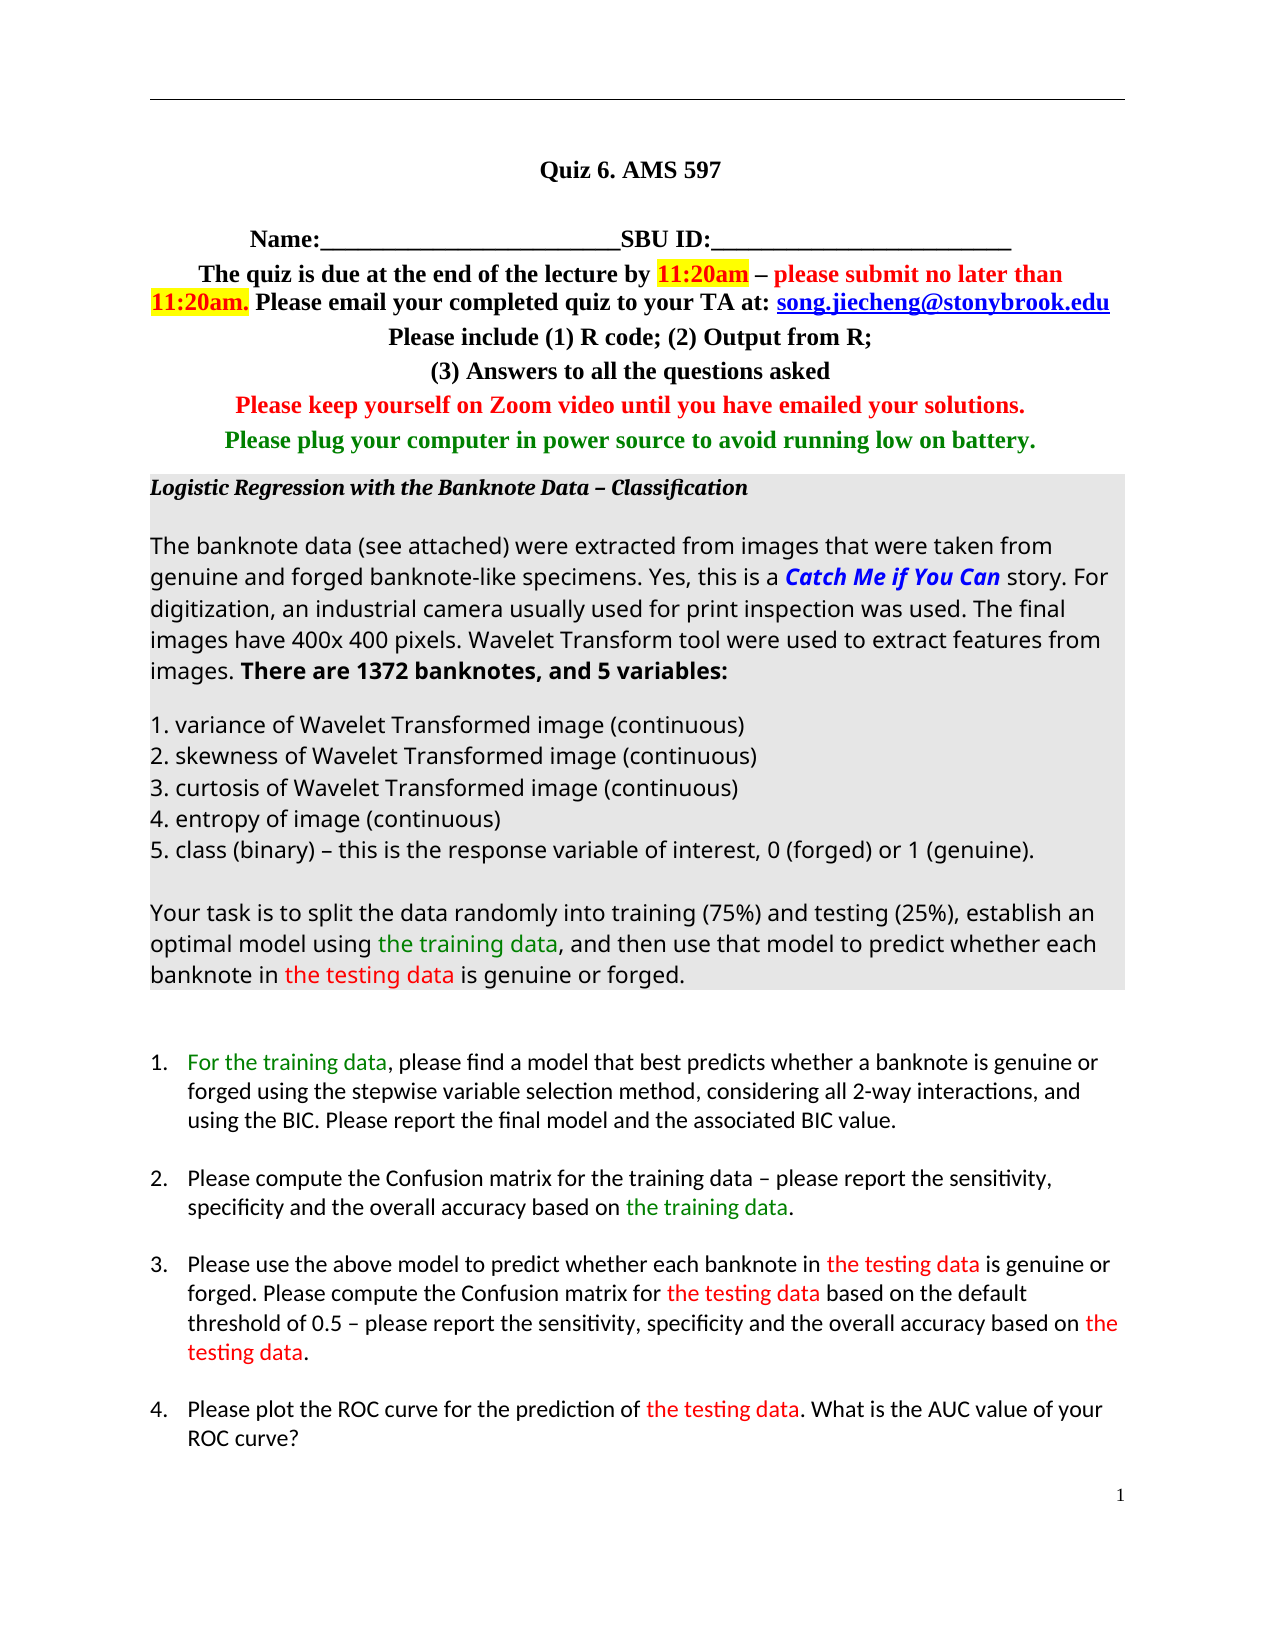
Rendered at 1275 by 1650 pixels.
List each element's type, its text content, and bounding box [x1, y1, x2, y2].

text Your task is to split the data randomly into training (75%) and testing (25%), establish an optimal model using the training data, and then use that model to predict whether each banknote in the testing data is genuine or forged. [150, 897, 1125, 990]
subtitle Please keep yourself on Zoom video until you have emailed your solutions. [150, 391, 1111, 419]
list For the training data, please find a model that best predicts whether a banknote is genuine or forged using the stepwise variable selection method, considering all 2-way interactions, and using the BIC. Please report the final model and the associated BIC value. [150, 1047, 1125, 1135]
subtitle Please plug your computer in power source to avoid running low on battery. [150, 425, 1111, 454]
subtitle Logistic Regression with the Banknote Data – Classification [150, 474, 1125, 501]
text 1. variance of Wavelet Transformed image (continuous) 2. skewness of Wavelet Transformed image (continuous) 3. curtosis of Wavelet Transformed image (continuous) 4. entropy of image (continuous) 5. class (binary) – this is the response variable of interest, 0 (forged) or 1 (genuine). [150, 709, 1125, 865]
subtitle Please include (1) R code; (2) Output from R; [150, 322, 1111, 351]
text The banknote data (see attached) were extracted from images that were taken from genuine and forged banknote-like specimens. Yes, this is a Catch Me if You Can story. For digitization, an industrial camera usually used for print inspection was used. The final images have 400x 400 pixels. Wavelet Transform tool were used to extract features from images. There are 1372 banknotes, and 5 variables: [150, 530, 1125, 686]
subtitle The quiz is due at the end of the lecture by 11:20am – please submit no later than 11:20am. Please email your completed quiz to your TA at: song.jiecheng@stonybrook.edu [150, 259, 1111, 316]
list Please use the above model to predict whether each banknote in the testing data is genuine or forged. Please compute the Confusion matrix for the testing data based on the default threshold of 0.5 – please report the sensitivity, specificity and the overall accuracy based on the testing data. [150, 1249, 1125, 1366]
subtitle (3) Answers to all the questions asked [150, 356, 1111, 385]
list Please compute the Confusion matrix for the training data – please report the sensitivity, specificity and the overall accuracy based on the training data. [150, 1163, 1125, 1221]
subtitle Quiz 6. AMS 597 [150, 156, 1111, 184]
subtitle Name:________________________SBU ID:________________________ [150, 224, 1111, 253]
list Please plot the ROC curve for the prediction of the testing data. What is the AUC value of your ROC curve? [150, 1394, 1125, 1452]
